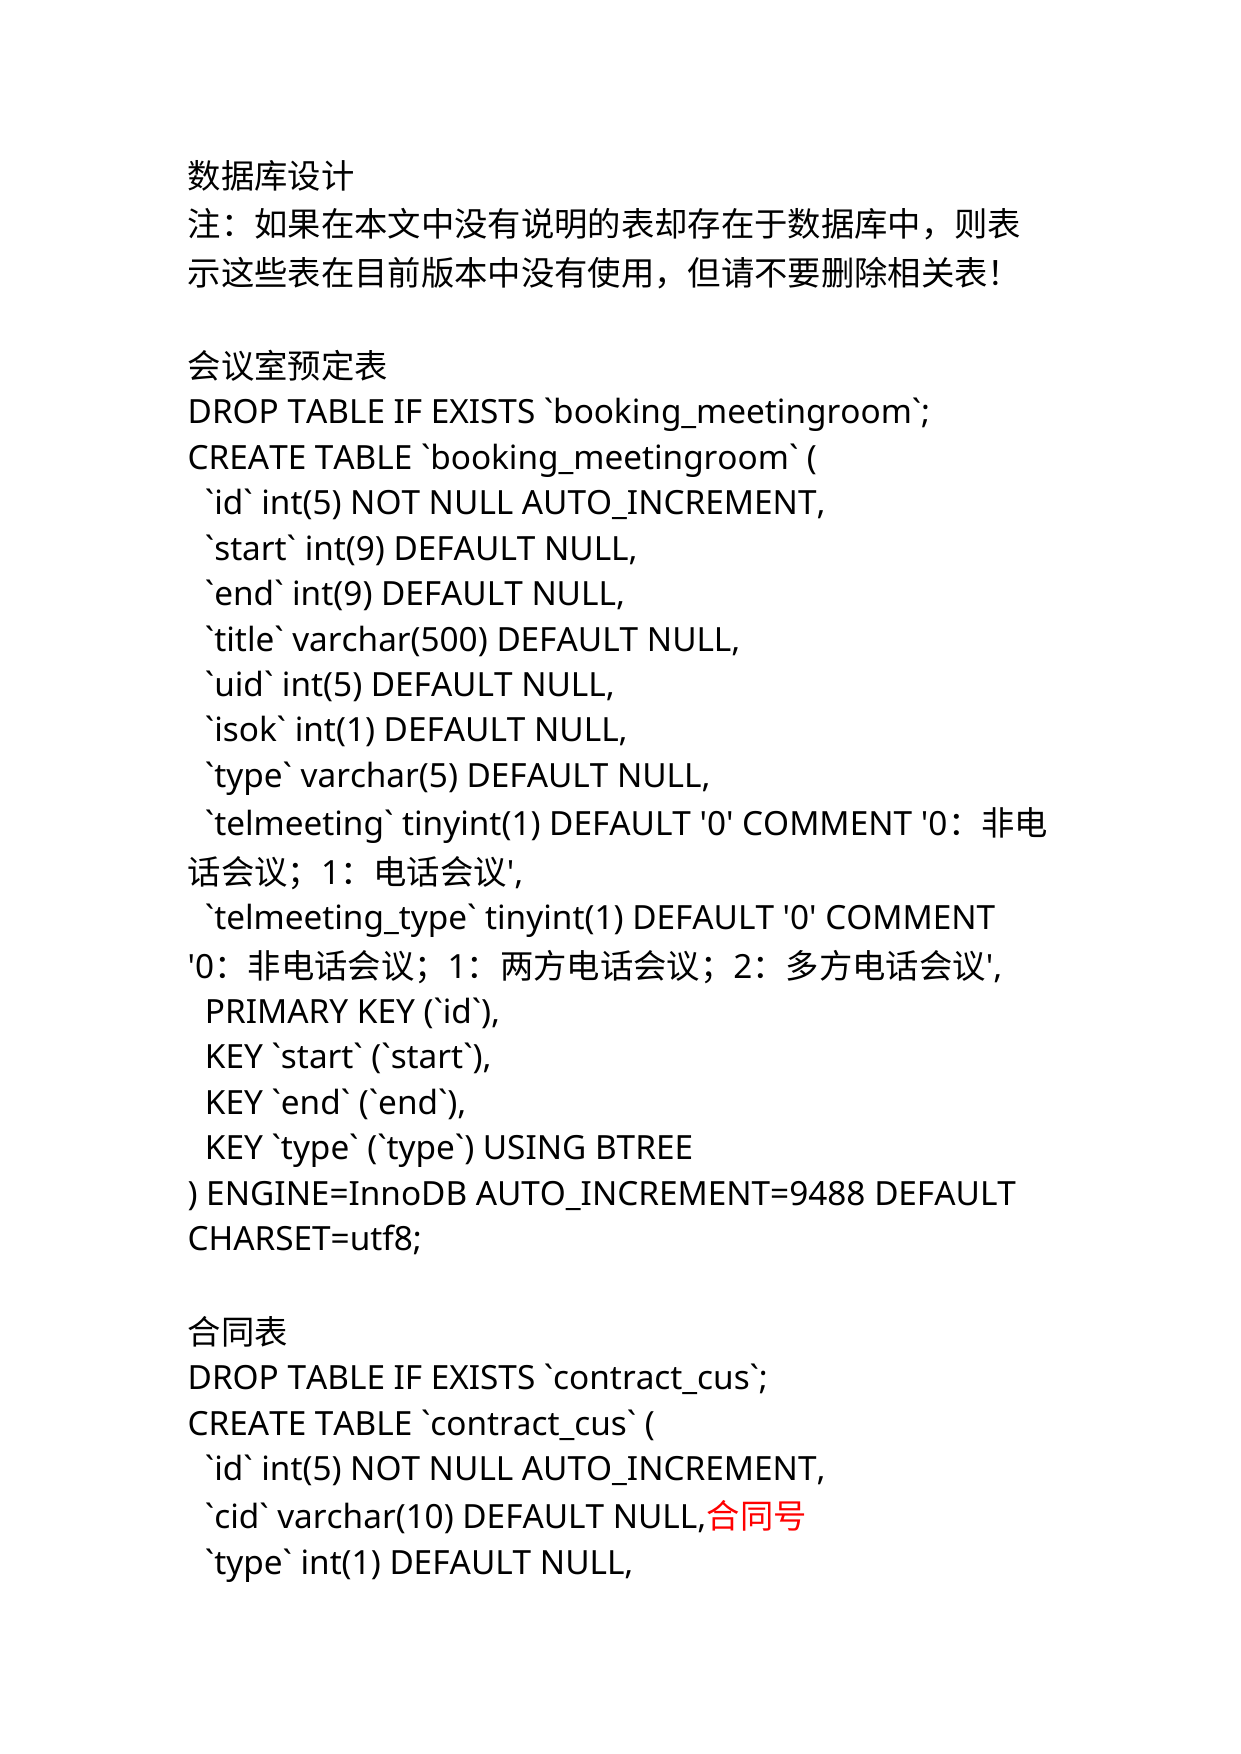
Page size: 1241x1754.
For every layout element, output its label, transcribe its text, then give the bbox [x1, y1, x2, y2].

text `telmeeting` tinyint(1) DEFAULT '0' COMMENT '0：非电话会议；1：电话会议', [187, 797, 1053, 894]
text `end` int(9) DEFAULT NULL, [187, 570, 1053, 615]
text KEY `end` (`end`), [187, 1079, 1053, 1124]
text PRIMARY KEY (`id`), [187, 988, 1053, 1033]
text 合同表 [187, 1306, 1053, 1354]
text `isok` int(1) DEFAULT NULL, [187, 706, 1053, 752]
text `title` varchar(500) DEFAULT NULL, [187, 615, 1053, 661]
text `uid` int(5) DEFAULT NULL, [187, 661, 1053, 706]
text `type` int(1) DEFAULT NULL, [187, 1539, 1053, 1584]
text CREATE TABLE `contract_cus` ( [187, 1399, 1053, 1445]
text KEY `type` (`type`) USING BTREE [187, 1124, 1053, 1169]
text `cid` varchar(10) DEFAULT NULL,合同号 [187, 1490, 1053, 1539]
text 会议室预定表 [187, 340, 1053, 388]
text `id` int(5) NOT NULL AUTO_INCREMENT, [187, 1445, 1053, 1490]
text `type` varchar(5) DEFAULT NULL, [187, 752, 1053, 797]
text CREATE TABLE `booking_meetingroom` ( [187, 434, 1053, 479]
text `telmeeting_type` tinyint(1) DEFAULT '0' COMMENT '0：非电话会议；1：两方电话会议；2：多方电话会议', [187, 894, 1053, 988]
text 数据库设计 [187, 150, 1053, 198]
text DROP TABLE IF EXISTS `booking_meetingroom`; [187, 388, 1053, 434]
text ) ENGINE=InnoDB AUTO_INCREMENT=9488 DEFAULT CHARSET=utf8; [187, 1169, 1053, 1260]
text KEY `start` (`start`), [187, 1033, 1053, 1079]
text `id` int(5) NOT NULL AUTO_INCREMENT, [187, 479, 1053, 524]
text DROP TABLE IF EXISTS `contract_cus`; [187, 1354, 1053, 1399]
text 注：如果在本文中没有说明的表却存在于数据库中，则表示这些表在目前版本中没有使用，但请不要删除相关表！ [187, 198, 1053, 295]
text `start` int(9) DEFAULT NULL, [187, 524, 1053, 570]
